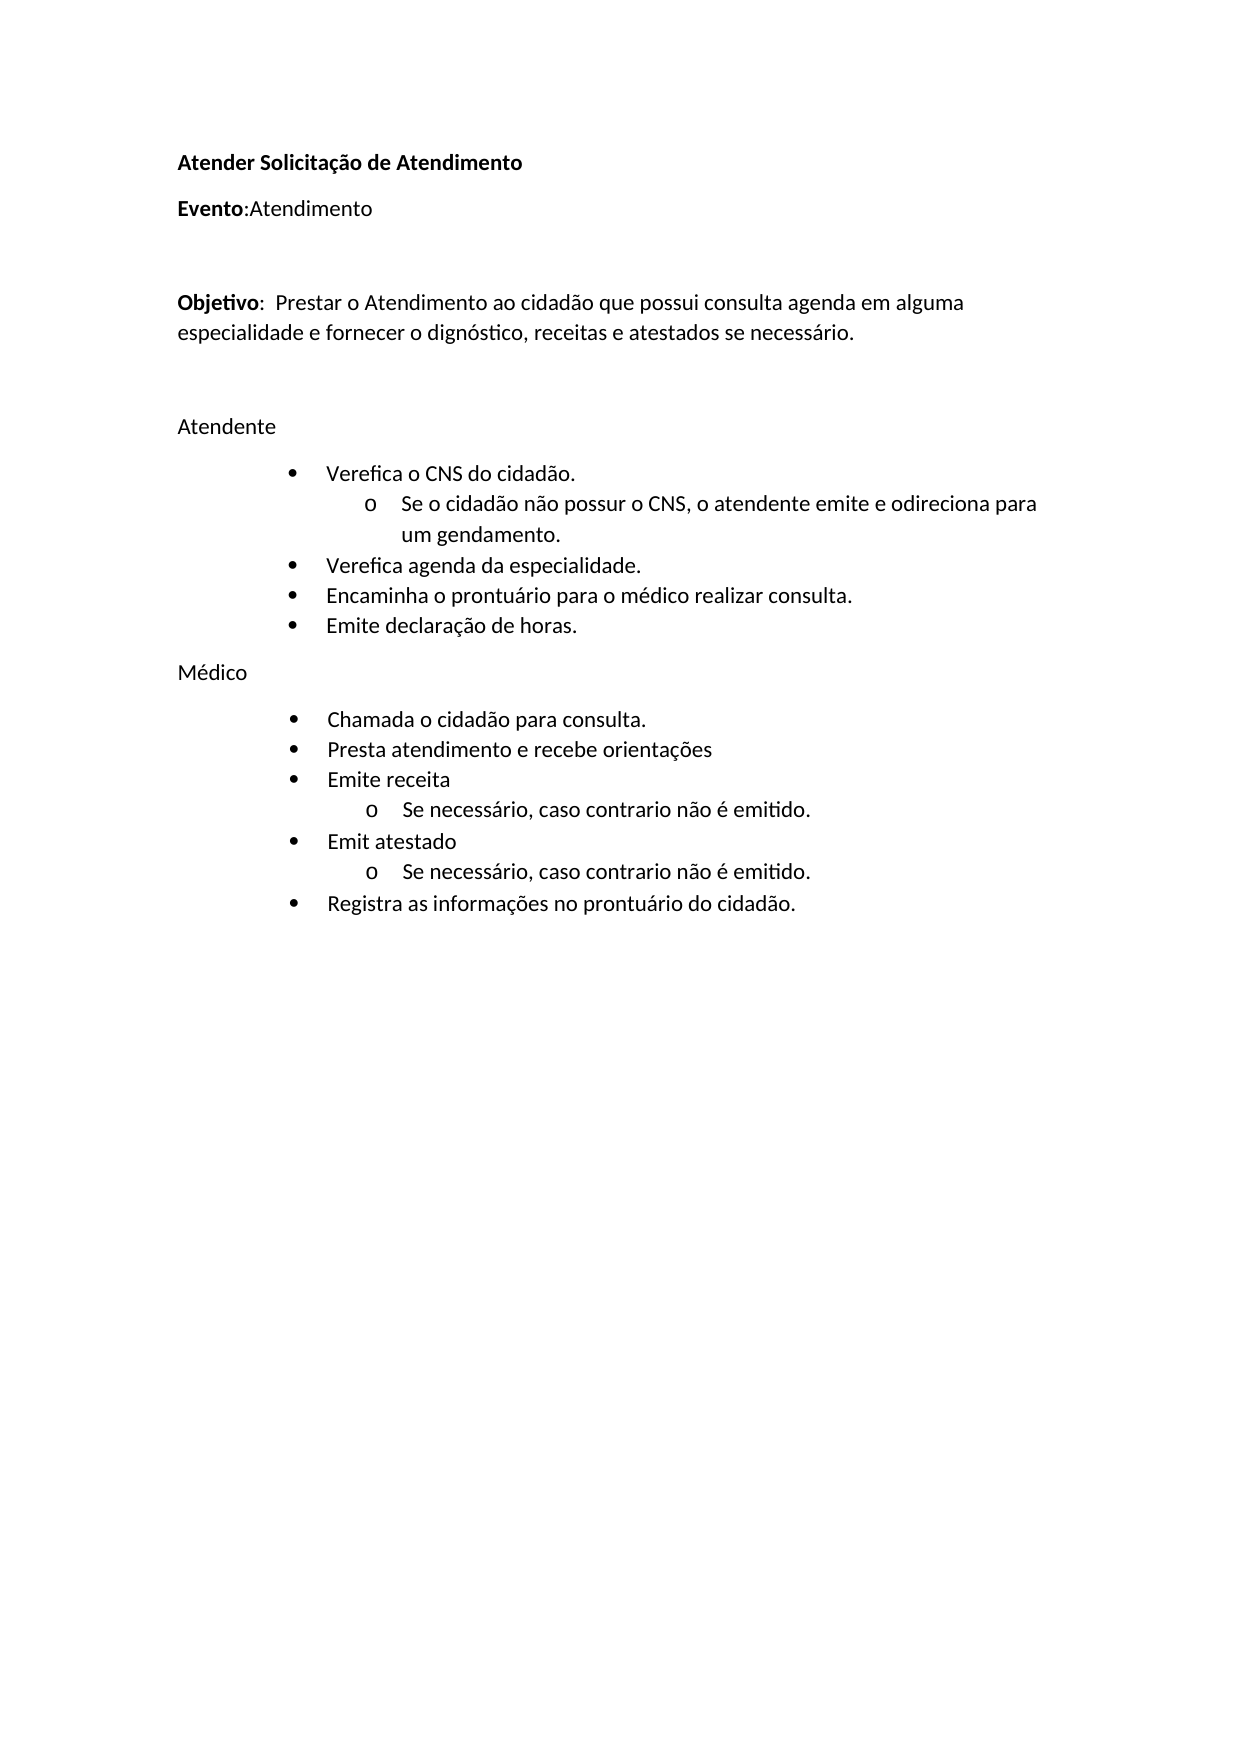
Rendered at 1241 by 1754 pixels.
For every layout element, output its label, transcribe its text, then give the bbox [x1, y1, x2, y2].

list Verefica o CNS do cidadão. [289, 459, 1063, 487]
list Se necessário, caso contrario não é emitido. [365, 857, 1063, 886]
list Presta atendimento e recebe orientações [290, 735, 1063, 763]
text Evento:Atendimento [177, 194, 1063, 222]
list Emite receita [290, 765, 1063, 793]
text Atender Solicitação de Atendimento [177, 148, 1063, 176]
list Encaminha o prontuário para o médico realizar consulta. [289, 581, 1063, 609]
list Registra as informações no prontuário do cidadão. [290, 889, 1063, 917]
text Atendente [177, 412, 1063, 440]
list Emit atestado [290, 827, 1063, 855]
list Chamada o cidadão para consulta. [290, 705, 1063, 733]
list Emite declaração de horas. [289, 611, 1063, 639]
list Se necessário, caso contrario não é emitido. [365, 796, 1063, 825]
text Objetivo: Prestar o Atendimento ao cidadão que possui consulta agenda em alguma especialidade e fornecer o dignóstico, receitas e atestados se necessário. [177, 288, 1063, 346]
text Médico [177, 658, 1063, 686]
list Verefica agenda da especialidade. [289, 551, 1063, 579]
list Se o cidadão não possur o CNS, o atendente emite e odireciona para um gendamento. [364, 489, 1063, 549]
